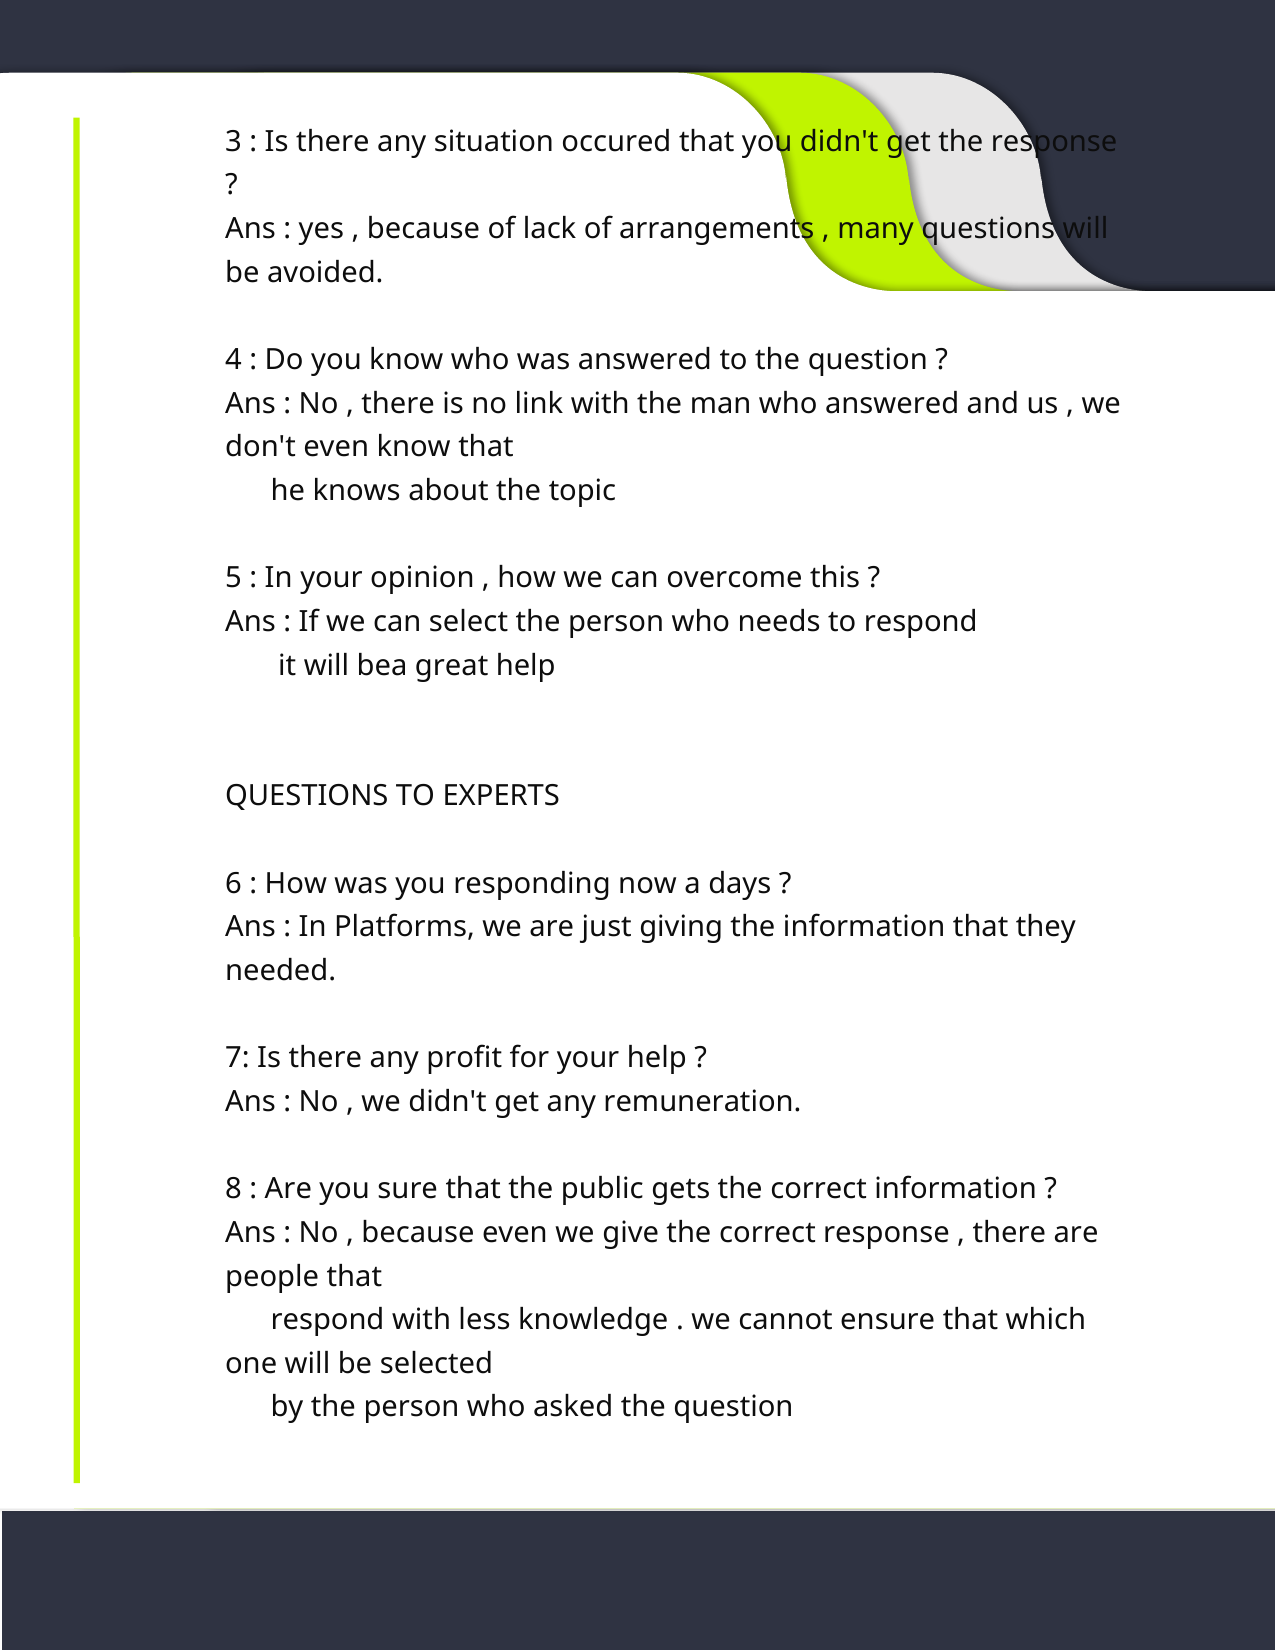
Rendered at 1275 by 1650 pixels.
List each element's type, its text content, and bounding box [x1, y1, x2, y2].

text QUESTIONS TO EXPERTS [225, 775, 1125, 814]
text 6 : How was you responding now a days ? [225, 862, 1125, 902]
text Ans : yes , because of lack of arrangements , many questions will be avoided. [225, 207, 1125, 291]
text 3 : Is there any situation occured that you didn't get the response ? [225, 120, 1125, 203]
text Ans : No , because even we give the correct response , there are people that [225, 1211, 1125, 1294]
text 4 : Do you know who was answered to the question ? [225, 338, 1125, 378]
text it will bea great help [225, 644, 1125, 683]
text he knows about the topic [225, 469, 1125, 509]
text by the person who asked the question [225, 1386, 1125, 1425]
text 5 : In your opinion , how we can overcome this ? [225, 556, 1125, 596]
text 8 : Are you sure that the public gets the correct information ? [225, 1167, 1125, 1207]
text Ans : No , there is no link with the man who answered and us , we don't even know that [225, 382, 1125, 465]
text 7: Is there any profit for your help ? [225, 1037, 1125, 1076]
text Ans : In Platforms, we are just giving the information that they needed. [225, 906, 1125, 989]
text Ans : No , we didn't get any remuneration. [225, 1080, 1125, 1120]
text respond with less knowledge . we cannot ensure that which one will be selected [225, 1298, 1125, 1382]
text Ans : If we can select the person who needs to respond [225, 600, 1125, 640]
